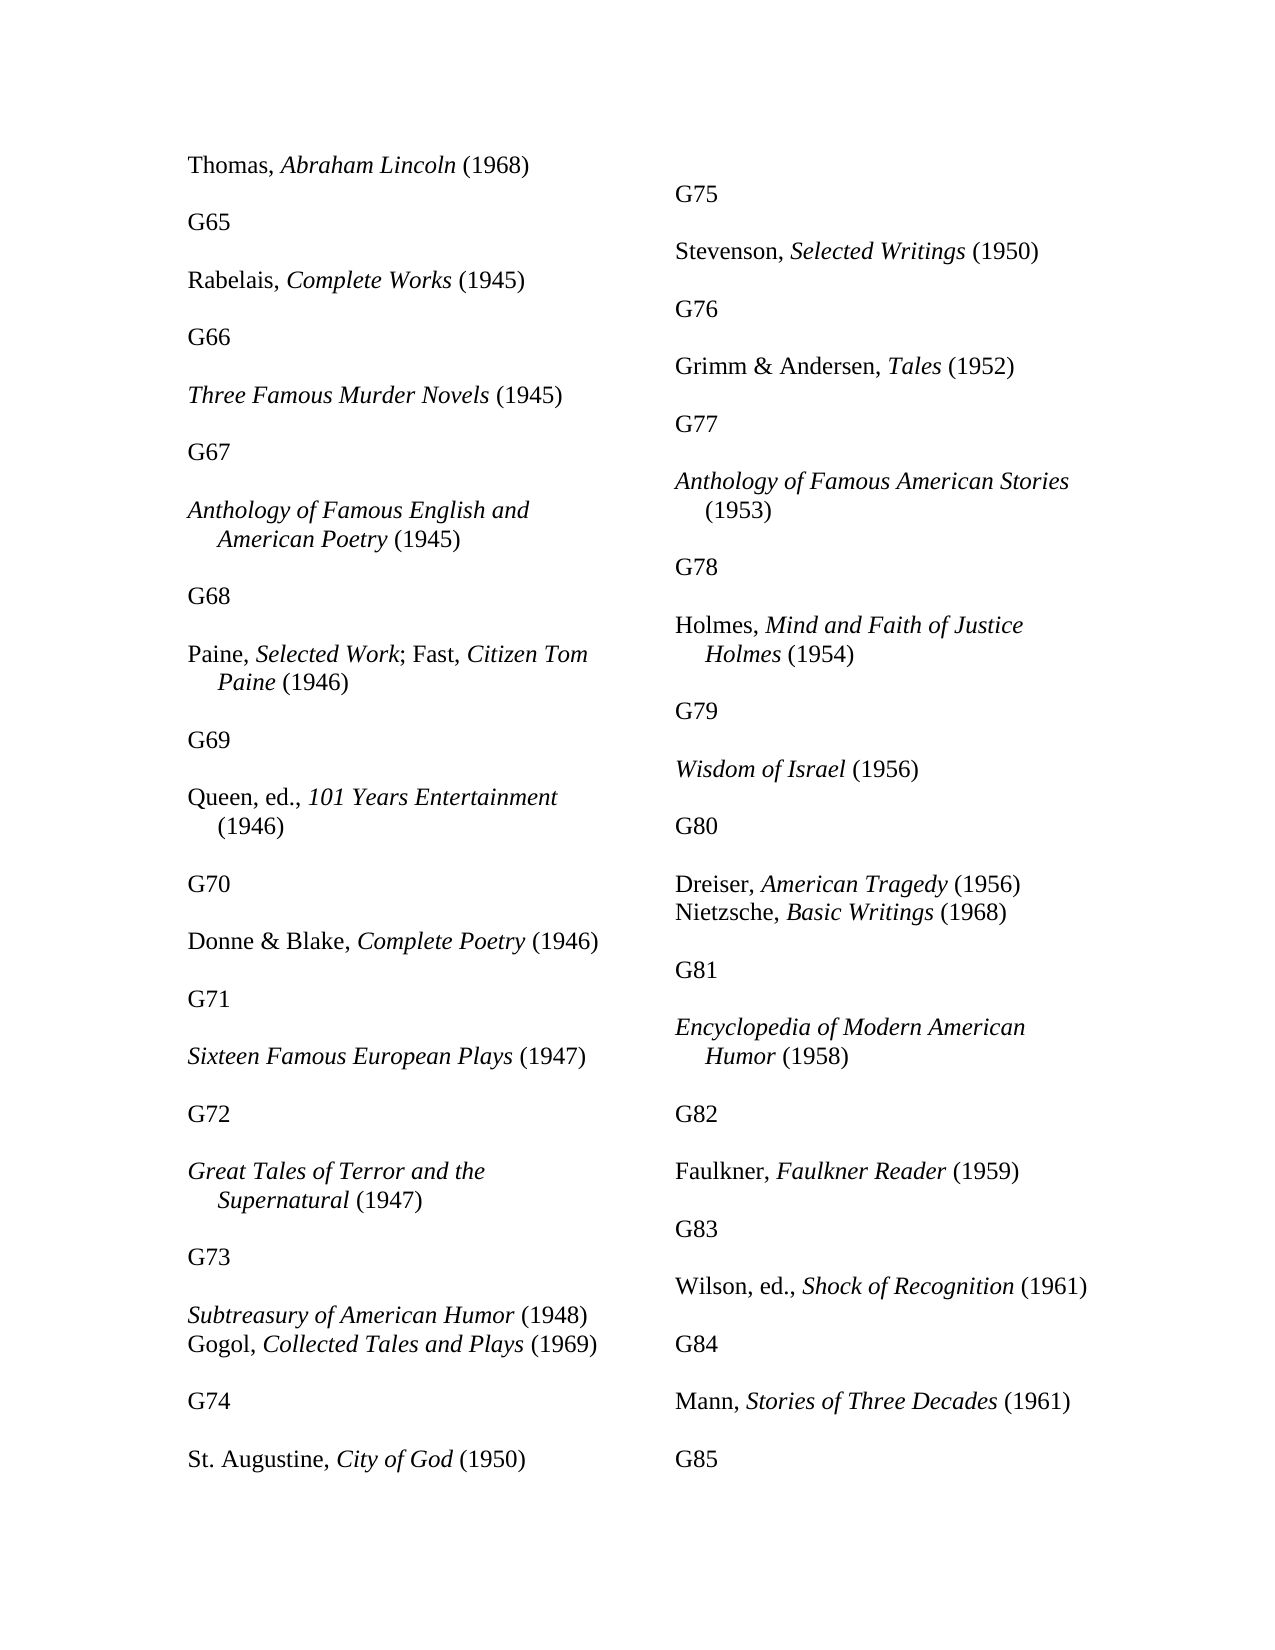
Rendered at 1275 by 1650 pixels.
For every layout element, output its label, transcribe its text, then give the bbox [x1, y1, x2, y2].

text Grimm & Andersen, Tales (1952) [675, 351, 1087, 380]
text G74 [187, 1386, 600, 1415]
text G83 [675, 1214, 1087, 1242]
text Mann, Stories of Three Decades (1961) [675, 1386, 1087, 1415]
text G85 [675, 1444, 1087, 1472]
text Faulkner, Faulkner Reader (1959) [675, 1156, 1087, 1185]
text Subtreasury of American Humor (1948) [187, 1300, 600, 1329]
text G72 [187, 1099, 600, 1127]
text G80 [675, 811, 1087, 840]
text Paine, Selected Work; Fast, Citizen Tom Paine (1946) [187, 639, 600, 696]
text Nietzsche, Basic Writings (1968) [675, 897, 1087, 926]
text G78 [675, 552, 1087, 581]
text Thomas, Abraham Lincoln (1968) [187, 150, 600, 179]
text St. Augustine, City of God (1950) [187, 1444, 600, 1472]
text Gogol, Collected Tales and Plays (1969) [187, 1329, 600, 1357]
text Queen, ed., 101 Years Entertainment (1946) [187, 782, 600, 840]
text G65 [187, 207, 600, 236]
text Rabelais, Complete Works (1945) [187, 265, 600, 294]
text Anthology of Famous American Stories (1953) [675, 466, 1087, 524]
text G75 [675, 179, 1087, 207]
text G71 [187, 984, 600, 1012]
text G77 [675, 409, 1087, 437]
text Holmes, Mind and Faith of Justice Holmes (1954) [675, 610, 1087, 667]
text G79 [675, 696, 1087, 725]
text G73 [187, 1242, 600, 1271]
text G76 [675, 294, 1087, 322]
text Three Famous Murder Novels (1945) [187, 380, 600, 409]
text G67 [187, 437, 600, 466]
text Stevenson, Selected Writings (1950) [675, 236, 1087, 265]
text Donne & Blake, Complete Poetry (1946) [187, 926, 600, 955]
text Encyclopedia of Modern American Humor (1958) [675, 1012, 1087, 1070]
text G68 [187, 581, 600, 610]
text G82 [675, 1099, 1087, 1127]
text G81 [675, 955, 1087, 984]
text G66 [187, 322, 600, 351]
text Sixteen Famous European Plays (1947) [187, 1041, 600, 1070]
text Great Tales of Terror and the Supernatural (1947) [187, 1156, 600, 1214]
text G69 [187, 725, 600, 754]
text Wilson, ed., Shock of Recognition (1961) [675, 1271, 1087, 1300]
text Wisdom of Israel (1956) [675, 754, 1087, 782]
text G84 [675, 1329, 1087, 1357]
text Dreiser, American Tragedy (1956) [675, 869, 1087, 897]
text Anthology of Famous English and American Poetry (1945) [187, 495, 600, 552]
text G70 [187, 869, 600, 897]
